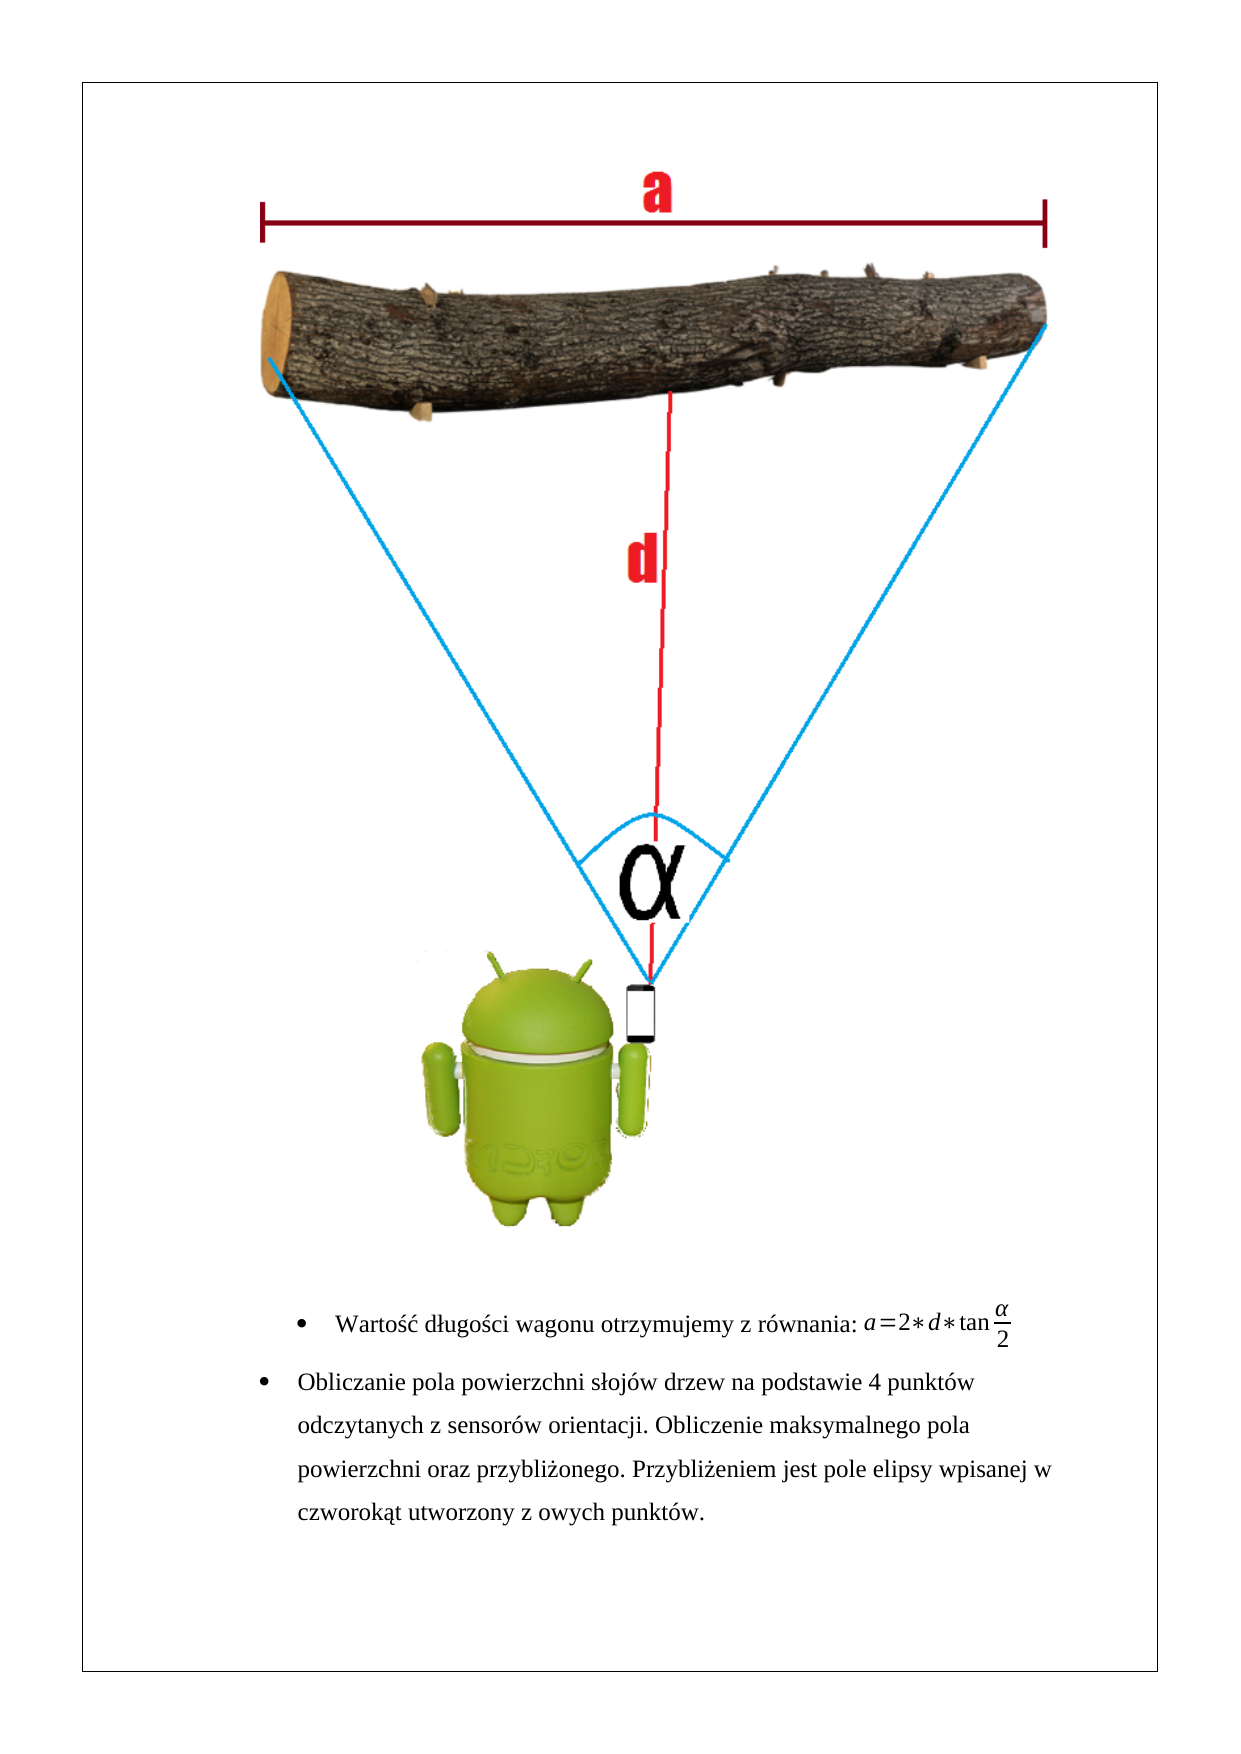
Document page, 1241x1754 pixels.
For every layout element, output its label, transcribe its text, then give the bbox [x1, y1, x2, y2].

list Wartość długości wagonu otrzymujemy z równania: [297, 1294, 1093, 1353]
picture [260, 147, 1048, 1280]
list Obliczanie pola powierzchni słojów drzew na podstawie 4 punktów odczytanych z sensorów orientacji. Obliczenie maksymalnego pola powierzchni oraz przybliżonego. Przybliżeniem jest pole elipsy wpisanej w czworokąt utworzony z owych punktów. [260, 1367, 1093, 1526]
